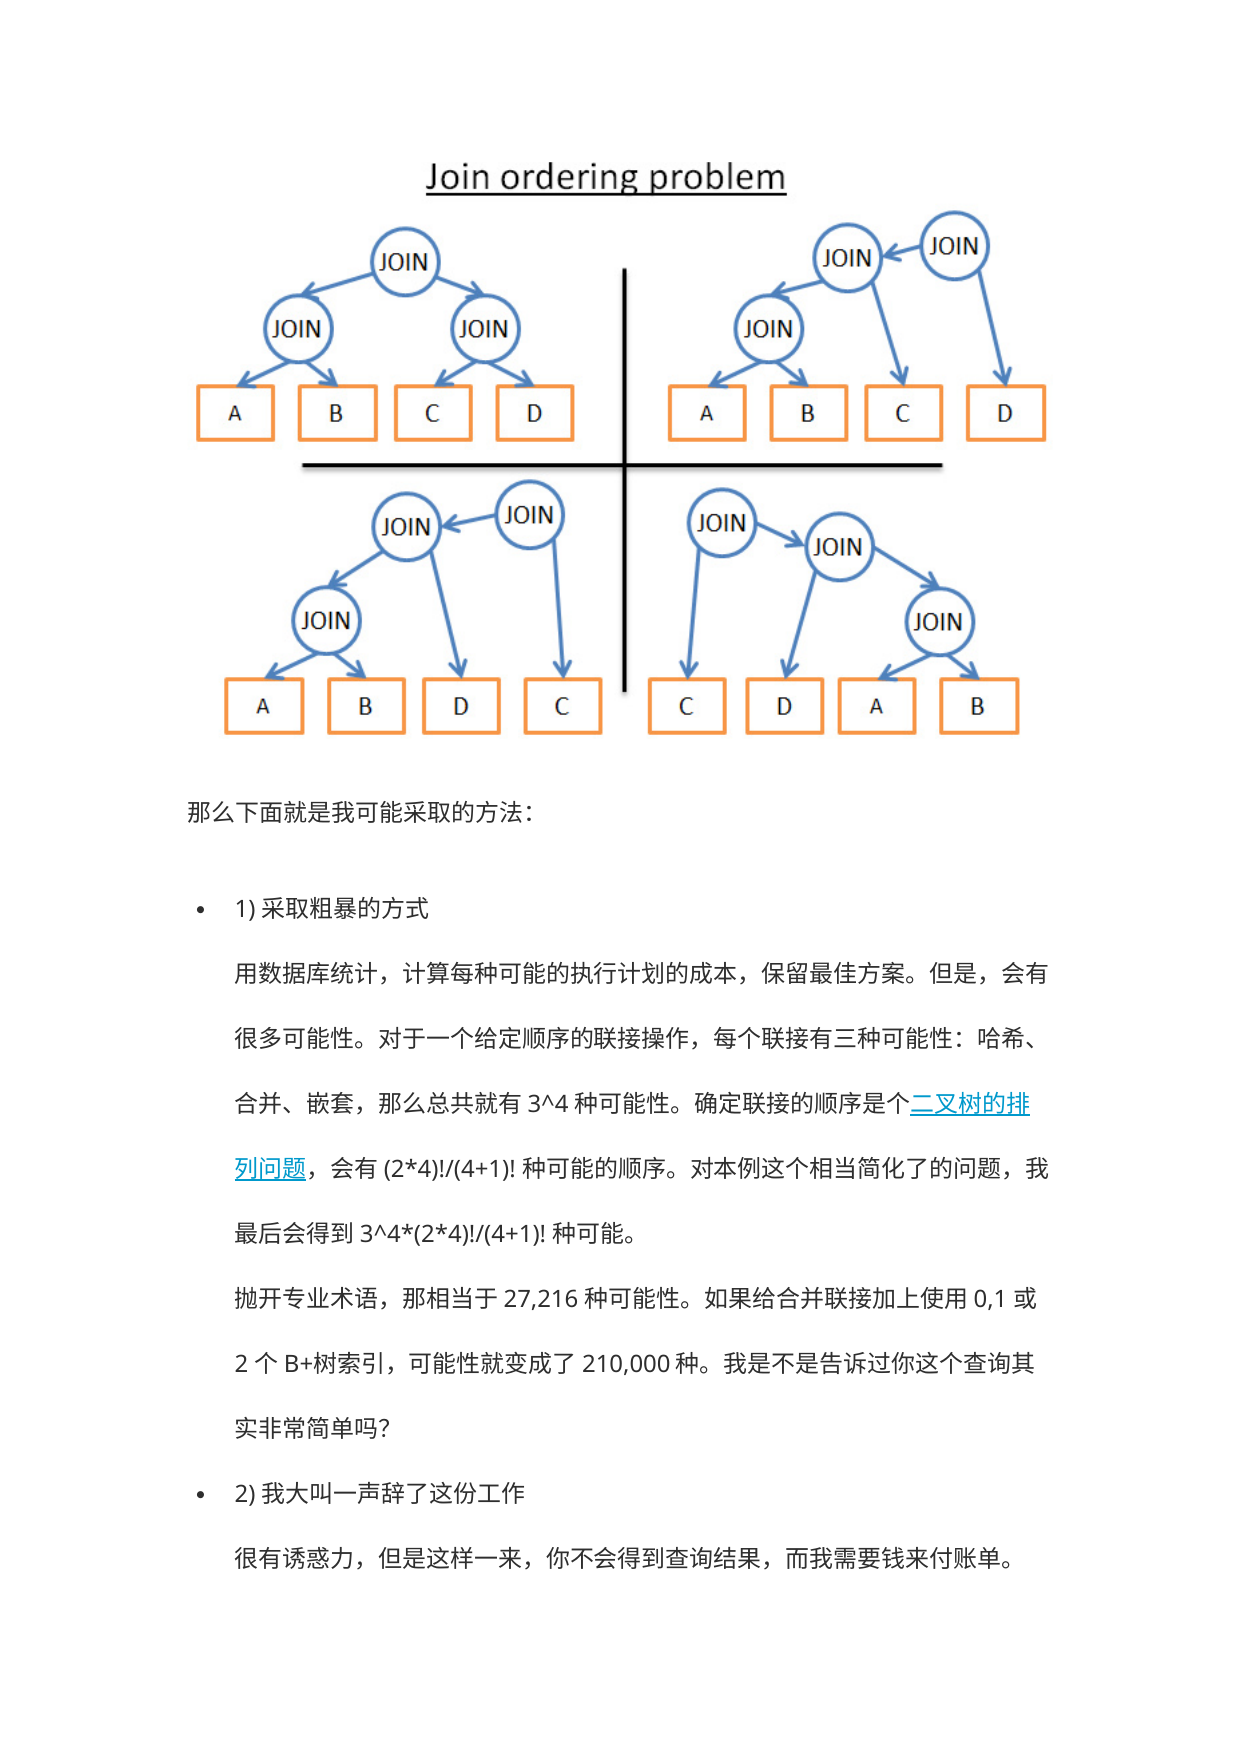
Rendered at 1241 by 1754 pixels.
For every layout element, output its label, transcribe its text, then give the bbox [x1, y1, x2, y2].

list 1) 采取粗暴的方式 用数据库统计，计算每种可能的执行计划的成本，保留最佳方案。但是，会有很多可能性。对于一个给定顺序的联接操作，每个联接有三种可能性：哈希、合并、嵌套，那么总共就有 3^4 种可能性。确定联接的顺序是个二叉树的排列问题，会有 (2*4)!/(4+1)! 种可能的顺序。对本例这个相当简化了的问题，我最后会得到 3^4*(2*4)!/(4+1)! 种可能。 抛开专业术语，那相当于 27,216 种可能性。如果给合并联接加上使用 0,1 或 2 个 B+树索引，可能性就变成了 210,000种。我是不是告诉过你这个查询其实非常简单吗？ [197, 874, 1053, 1459]
text 那么下面就是我可能采取的方法： [187, 778, 1053, 843]
picture [187, 162, 1053, 747]
list 2) 我大叫一声辞了这份工作 很有诱惑力，但是这样一来，你不会得到查询结果，而我需要钱来付账单。 [197, 1459, 1053, 1589]
